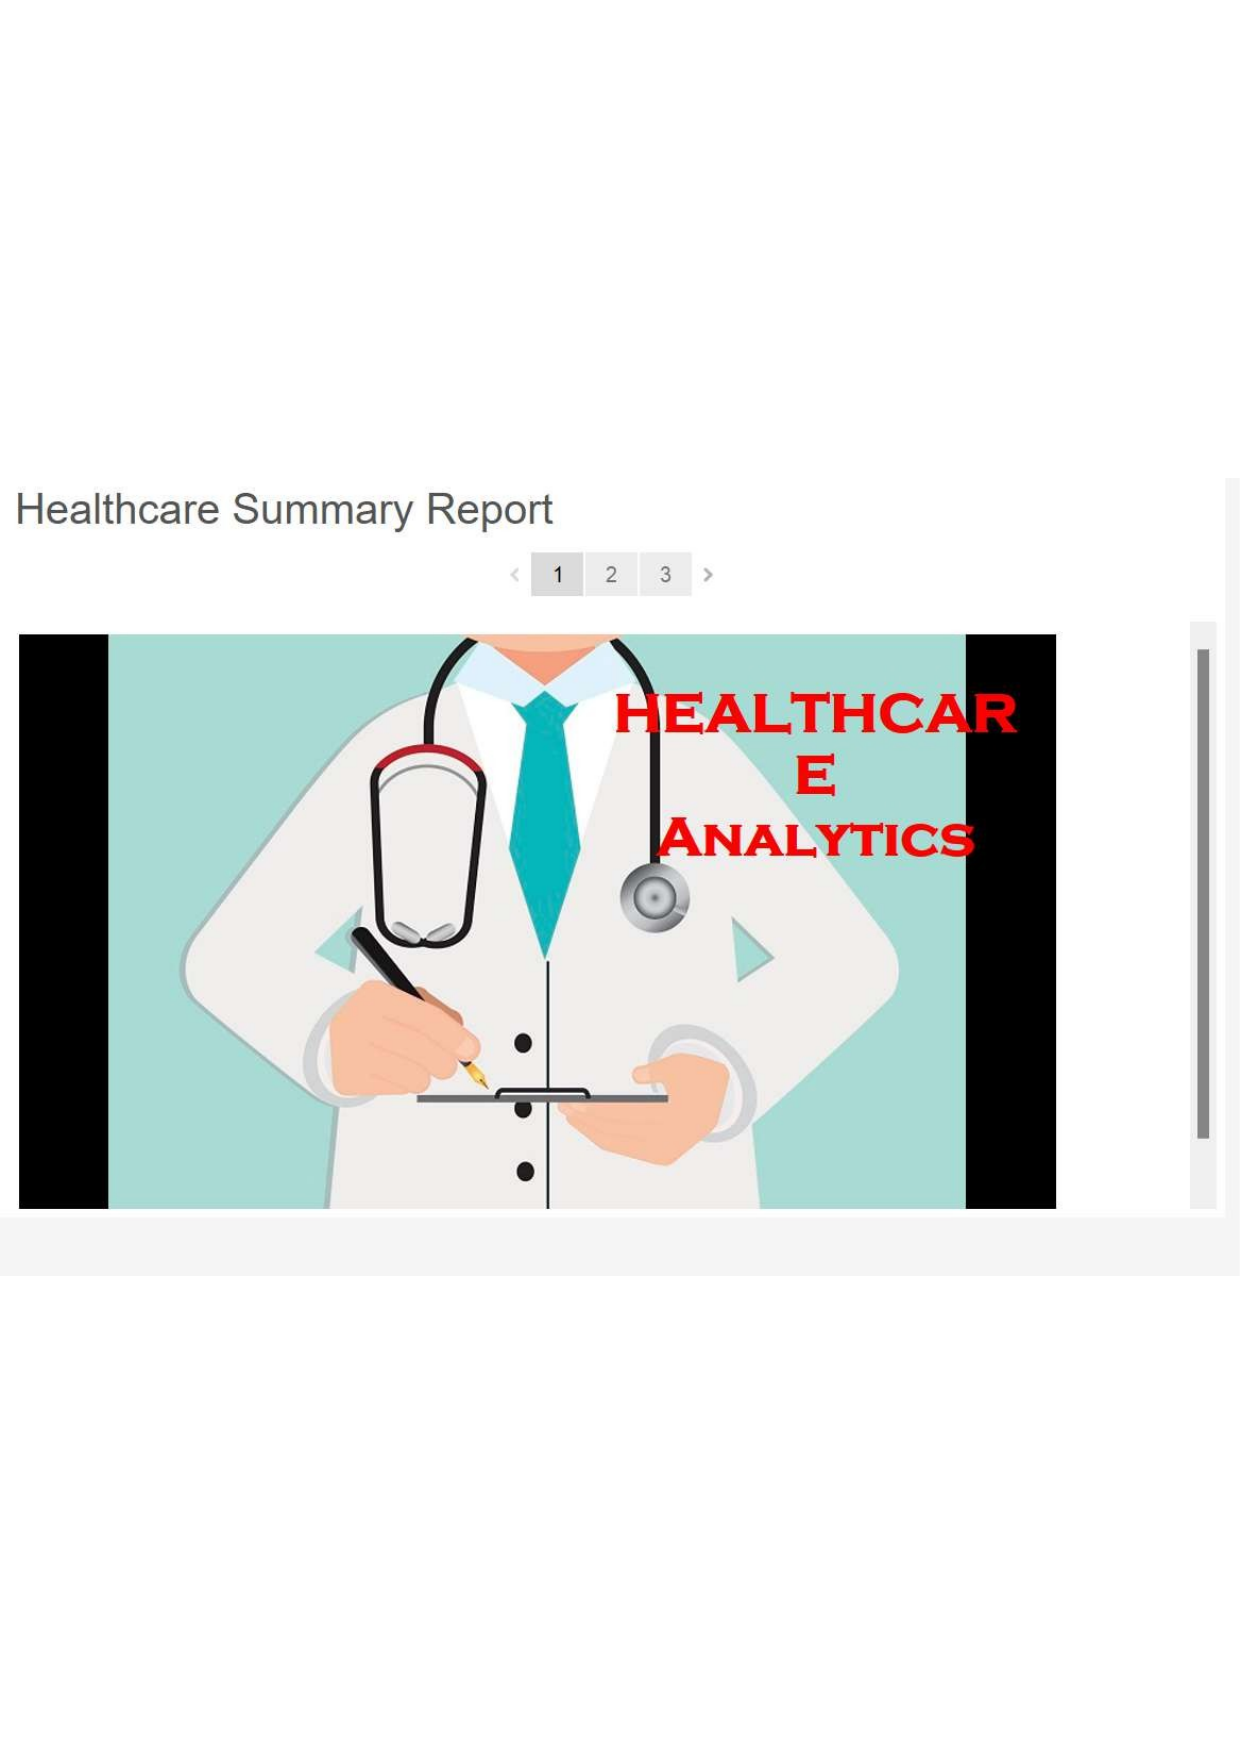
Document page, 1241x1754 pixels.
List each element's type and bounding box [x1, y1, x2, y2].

picture [0, 478, 1240, 1276]
